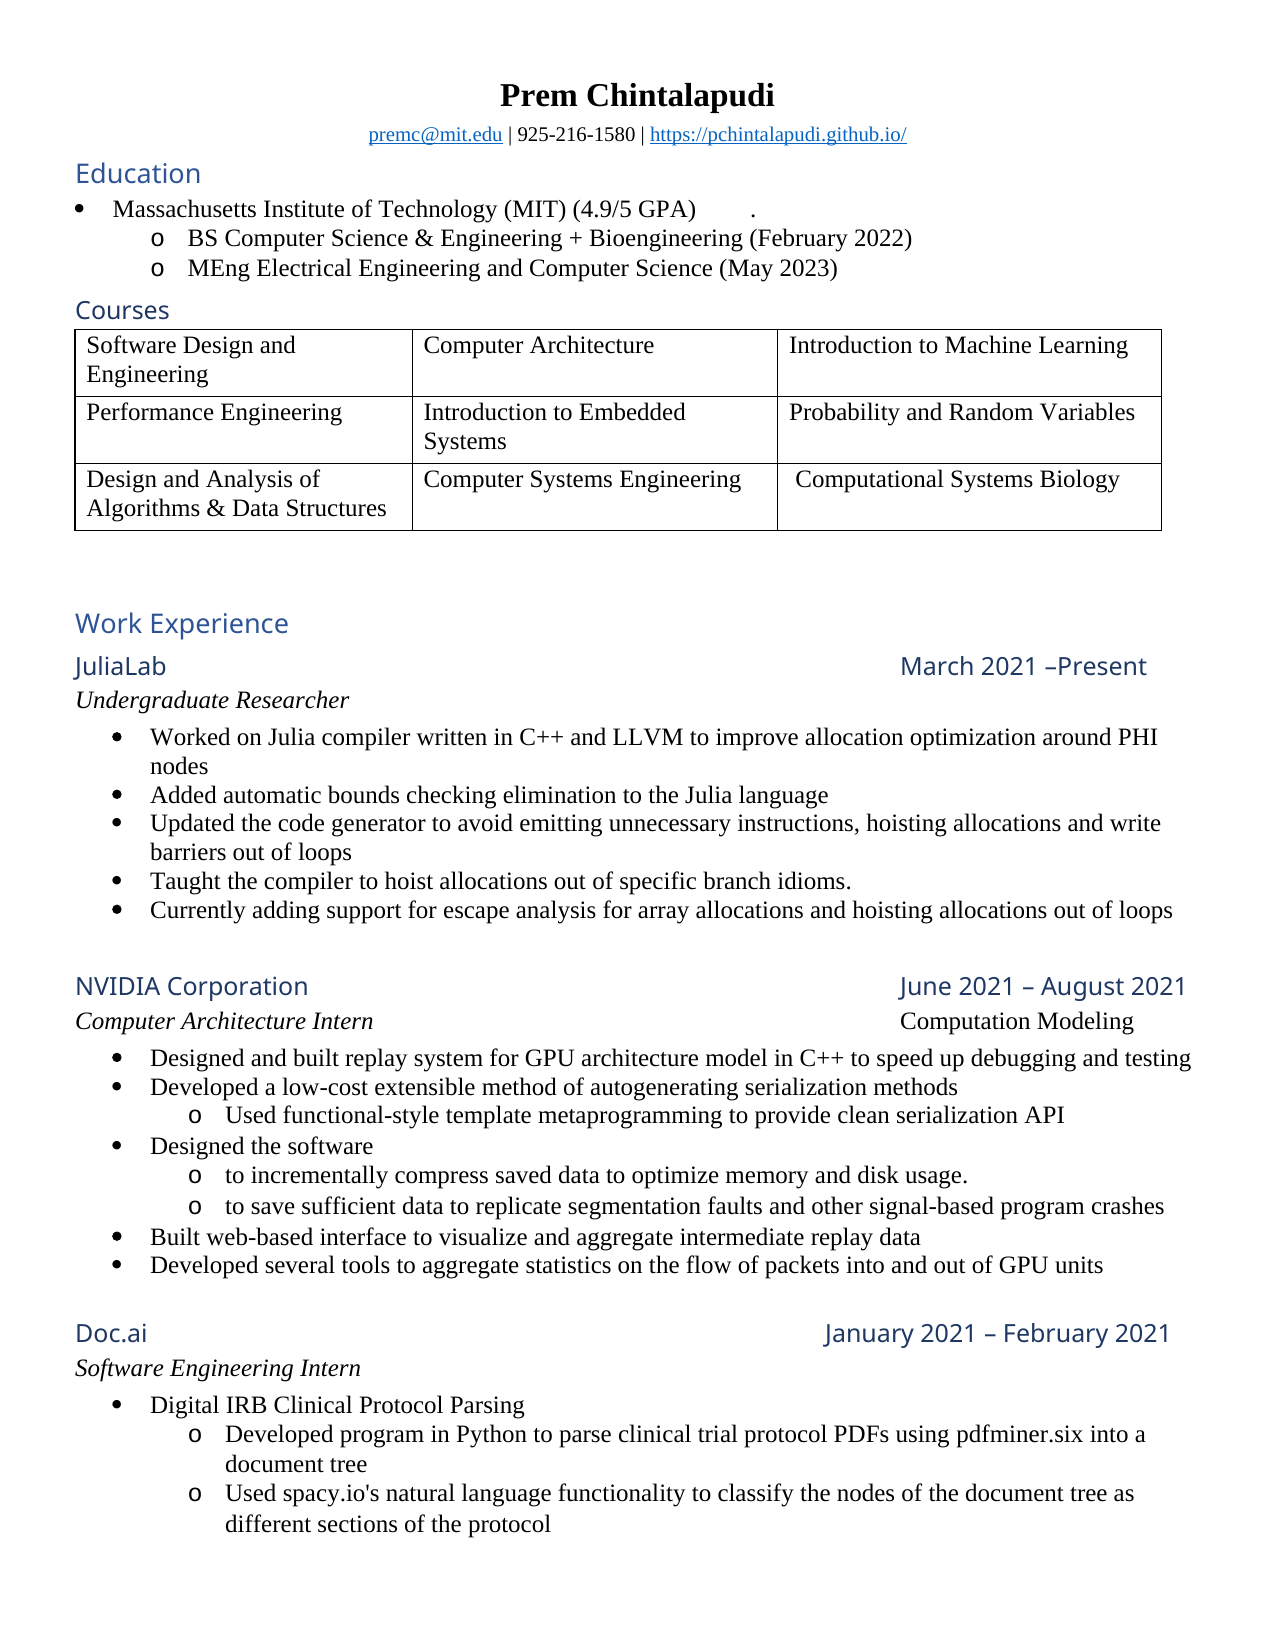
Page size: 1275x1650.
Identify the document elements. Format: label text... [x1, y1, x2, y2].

list Used functional-style template metaprogramming to provide clean serialization API [187, 1100, 1200, 1131]
list Updated the code generator to avoid emitting unnecessary instructions, hoisting allocations and write barriers out of loops [112, 808, 1200, 866]
text Undergraduate Researcher [75, 685, 1200, 714]
list Worked on Julia compiler written in C++ and LLVM to improve allocation optimization around PHI nodes [112, 722, 1200, 780]
list Developed several tools to aggregate statistics on the flow of packets into and out of GPU units [112, 1250, 1200, 1279]
list Designed and built replay system for GPU architecture model in C++ to speed up debugging and testing [112, 1043, 1200, 1072]
table_header Software Design and Engineering [76, 330, 412, 396]
table_cell Probability and Random Variables [778, 397, 1161, 463]
list to save sufficient data to replicate segmentation faults and other signal-based program crashes [187, 1191, 1200, 1222]
subtitle Education [75, 154, 1200, 191]
table_cell Performance Engineering [76, 397, 412, 463]
list Massachusetts Institute of Technology (MIT) (4.9/5 GPA) . [75, 194, 1200, 223]
subtitle Doc.ai January 2021 – February 2021 [75, 1316, 1200, 1350]
table_cell Computer Systems Engineering [413, 464, 777, 530]
table_header Introduction to Machine Learning [778, 330, 1161, 396]
text Prem Chintalapudi [75, 75, 1200, 113]
list Taught the compiler to hoist allocations out of specific branch idioms. [112, 866, 1200, 895]
table_header Computer Architecture [413, 330, 777, 396]
table_cell Introduction to Embedded Systems [413, 397, 777, 463]
text premc@mit.edu | 925-216-1580 | https://pchintalapudi.github.io/ [75, 122, 1200, 146]
list to incrementally compress saved data to optimize memory and disk usage. [187, 1160, 1200, 1191]
list Currently adding support for escape analysis for array allocations and hoisting allocations out of loops [112, 895, 1200, 923]
text Computer Architecture Intern Computation Modeling [75, 1006, 1200, 1034]
subtitle Work Experience [75, 604, 1200, 641]
list BS Computer Science & Engineering + Bioengineering (February 2022) [150, 223, 1200, 253]
list Digital IRB Clinical Protocol Parsing [112, 1390, 1200, 1419]
list Developed a low-cost extensible method of autogenerating serialization methods [112, 1072, 1200, 1100]
table_cell Design and Analysis of Algorithms & Data Structures [76, 464, 412, 530]
list Added automatic bounds checking elimination to the Julia language [112, 780, 1200, 808]
list MEng Electrical Engineering and Computer Science (May 2023) [150, 253, 1200, 284]
subtitle NVIDIA Corporation June 2021 – August 2021 [75, 969, 1200, 1003]
text Software Engineering Intern [75, 1353, 1200, 1382]
list Developed program in Python to parse clinical trial protocol PDFs using pdfminer.six into a document tree [187, 1419, 1200, 1478]
table_cell Computational Systems Biology [778, 464, 1161, 530]
list Used spacy.io's natural language functionality to classify the nodes of the document tree as different sections of the protocol [187, 1478, 1200, 1538]
subtitle JuliaLab March 2021 –Present [75, 648, 1200, 682]
subtitle Courses [75, 293, 1200, 327]
list Designed the software [112, 1131, 1200, 1160]
list Built web-based interface to visualize and aggregate intermediate replay data [112, 1222, 1200, 1250]
